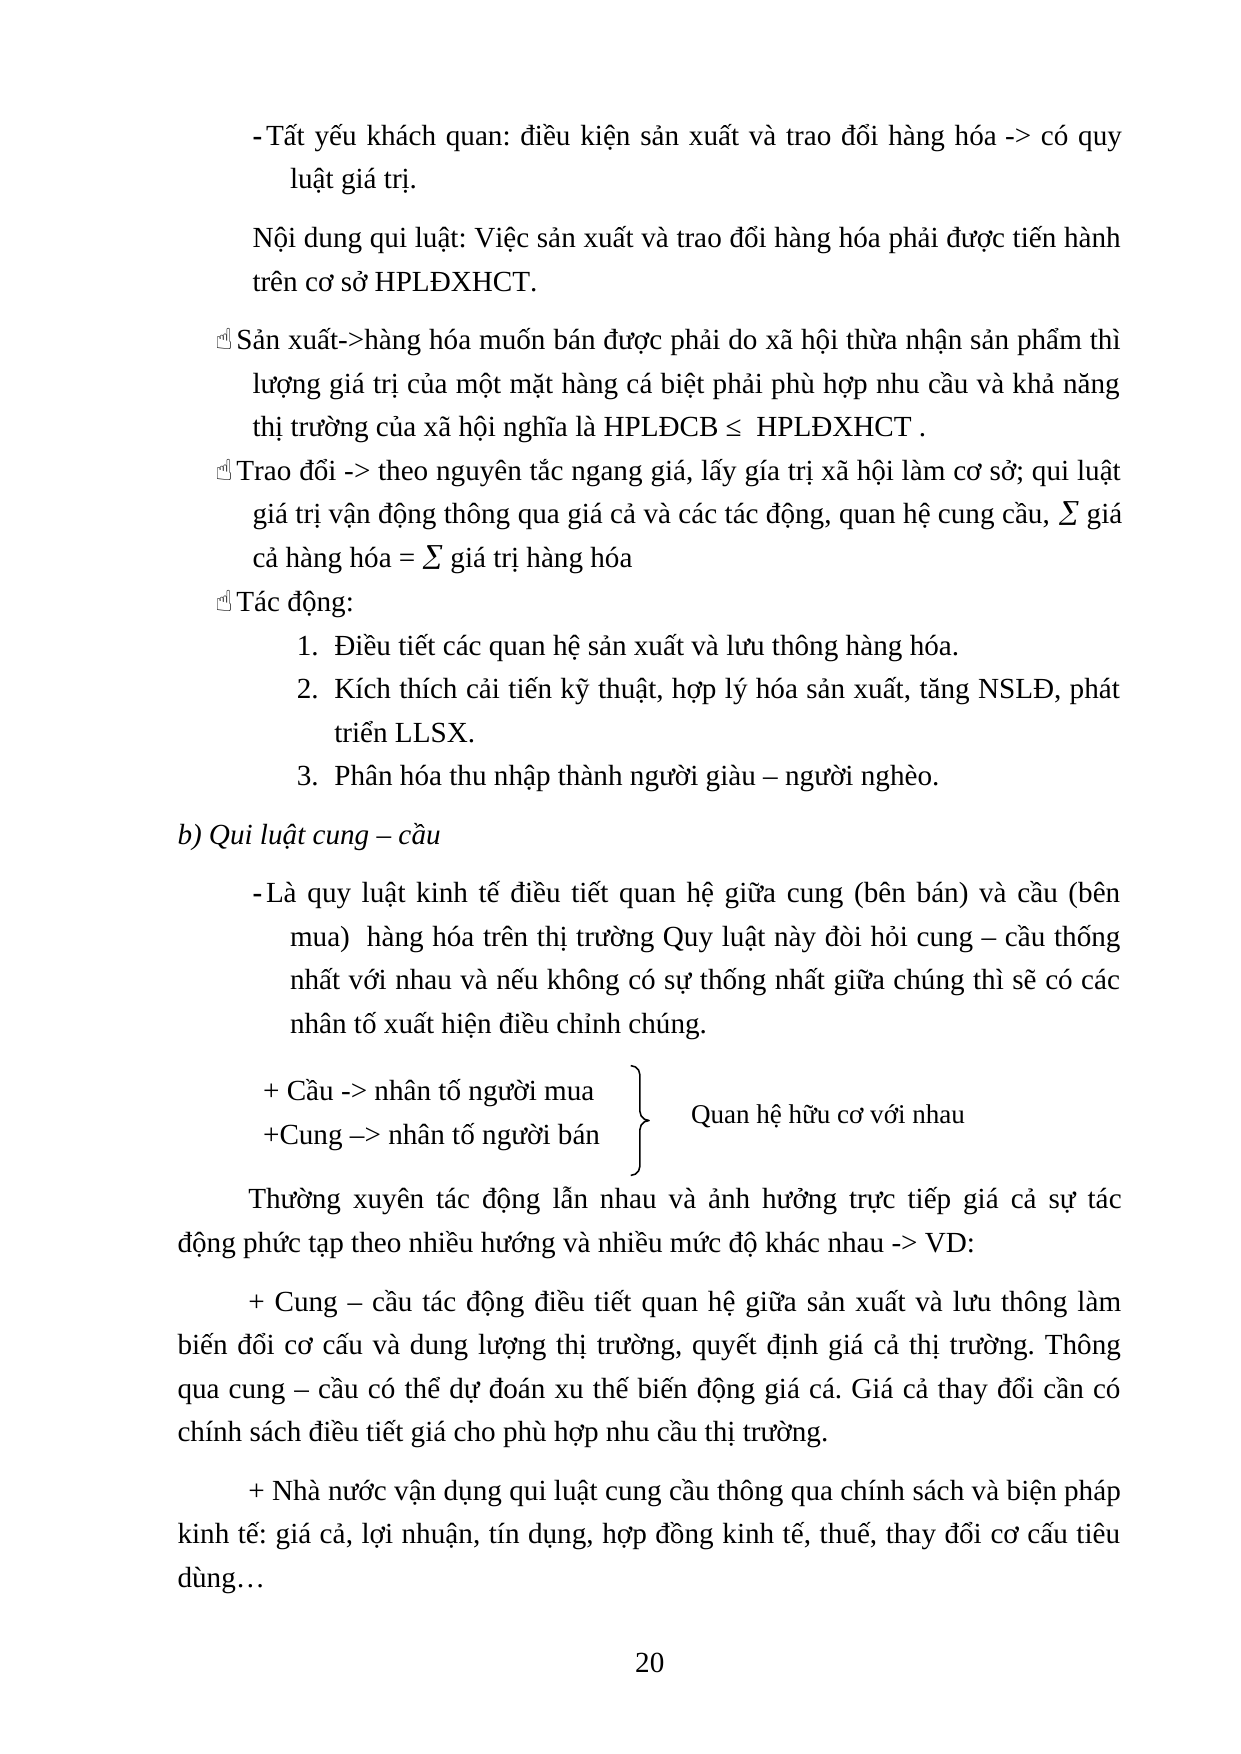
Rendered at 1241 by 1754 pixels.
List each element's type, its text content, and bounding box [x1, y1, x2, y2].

text Nội dung qui luật: Việc sản xuất và trao đổi hàng hóa phải được tiến hành trên cơ sở HPLĐXHCT. [252, 220, 1122, 297]
list Kích thích cải tiến kỹ thuật, hợp lý hóa sản xuất, tăng NSLĐ, phát triển LLSX. [297, 671, 1122, 748]
list Phân hóa thu nhập thành người giàu – người nghèo. [297, 758, 1122, 792]
list Tác động: [215, 584, 1122, 618]
text + Cung – cầu tác động điều tiết quan hệ giữa sản xuất và lưu thông làm biến đổi cơ cấu và dung lượng thị trường, quyết định giá cả thị trường. Thông qua cung – cầu có thể dự đoán xu thế biến động giá cá. Giá cả thay đổi cần có chính sách điều tiết giá cho phù hợp nhu cầu thị trường. [177, 1284, 1122, 1448]
list Trao đổi -> theo nguyên tắc ngang giá, lấy gía trị xã hội làm cơ sở; qui luật giá trị vận động thông qua giá cả và các tác động, quan hệ cung cầu, giá cả hàng hóa = giá trị hàng hóa [215, 453, 1122, 574]
list Điều tiết các quan hệ sản xuất và lưu thông hàng hóa. [297, 628, 1122, 661]
list Tất yếu khách quan: điều kiện sản xuất và trao đổi hàng hóa -> có quy luật giá trị. [252, 118, 1122, 195]
text b) Qui luật cung – cầu [177, 817, 1122, 850]
text Thường xuyên tác động lẫn nhau và ảnh hưởng trực tiếp giá cả sự tác động phức tạp theo nhiều hướng và nhiều mức độ khác nhau -> VD: [177, 1182, 1122, 1259]
text + Nhà nước vận dụng qui luật cung cầu thông qua chính sách và biện pháp kinh tế: giá cả, lợi nhuận, tín dụng, hợp đồng kinh tế, thuế, thay đổi cơ cấu tiêu dùng… [177, 1473, 1122, 1593]
list Là quy luật kinh tế điều tiết quan hệ giữa cung (bên bán) và cầu (bên mua) hàng hóa trên thị trường Quy luật này đòi hỏi cung – cầu thống nhất với nhau và nếu không có sự thống nhất giữa chúng thì sẽ có các nhân tố xuất hiện điều chỉnh chúng. [252, 875, 1122, 1039]
list Sản xuất->hàng hóa muốn bán được phải do xã hội thừa nhận sản phẩm thì lượng giá trị của một mặt hàng cá biệt phải phù hợp nhu cầu và khả năng thị trường của xã hội nghĩa là HPLĐCB ≤ HPLĐXHCT . [215, 322, 1122, 443]
